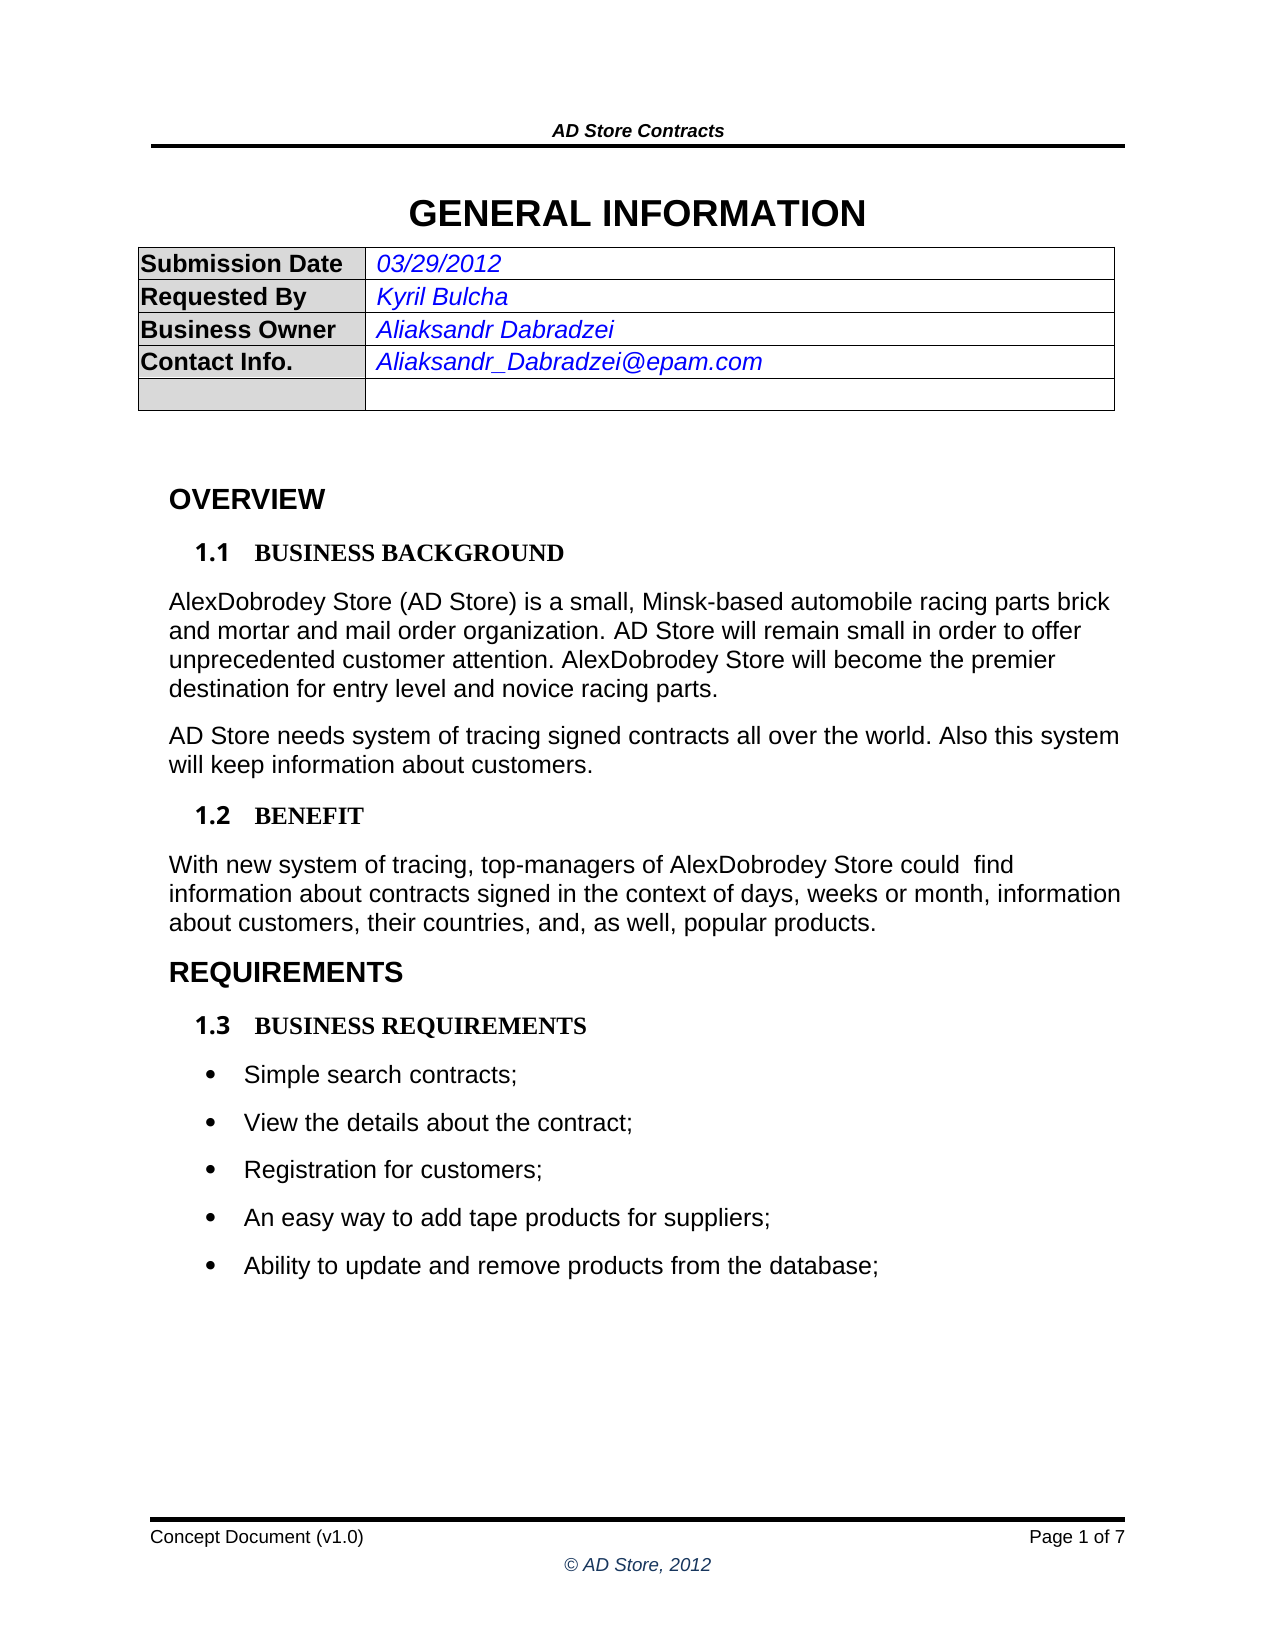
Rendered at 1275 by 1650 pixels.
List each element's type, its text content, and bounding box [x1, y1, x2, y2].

subtitle Benefit [194, 797, 1125, 831]
table_header 03/29/2012 [366, 248, 1114, 279]
subtitle Business Requirements [194, 1007, 1125, 1042]
subtitle Requirements [169, 955, 1125, 989]
subtitle Business Background [194, 534, 1125, 569]
subtitle Ability to update and remove products from the database; [206, 1251, 1125, 1279]
subtitle AD Store needs system of tracing signed contracts all over the world. Also this system will keep information about customers. [169, 721, 1125, 779]
table_cell Business Owner [139, 313, 365, 345]
table_cell [139, 379, 365, 410]
table_cell Contact Info. [139, 346, 365, 377]
table_cell Kyril Bulcha [366, 280, 1114, 312]
subtitle Simple search contracts; [206, 1060, 1125, 1089]
subtitle View the details about the contract; [206, 1108, 1125, 1137]
subtitle Registration for customers; [206, 1156, 1125, 1184]
table_cell Aliaksandr Dabradzei [366, 313, 1114, 345]
table_cell [366, 379, 1114, 410]
subtitle Overview [169, 482, 1125, 516]
title General Information [150, 191, 1125, 234]
table_cell Aliaksandr_Dabradzei@epam.com [366, 346, 1114, 377]
table_cell Requested By [139, 280, 365, 312]
subtitle An easy way to add tape products for suppliers; [206, 1203, 1125, 1232]
subtitle With new system of tracing, top-managers of AlexDobrodey Store could find information about contracts signed in the context of days, weeks or month, information about customers, their countries, and, as well, popular products. [169, 850, 1125, 936]
table_header Submission Date [139, 248, 365, 279]
subtitle AlexDobrodey Store (AD Store) is a small, Minsk-based automobile racing parts brick and mortar and mail order organization. AD Store will remain small in order to offer unprecedented customer attention. AlexDobrodey Store will become the premier destination for entry level and novice racing parts. [169, 587, 1125, 702]
